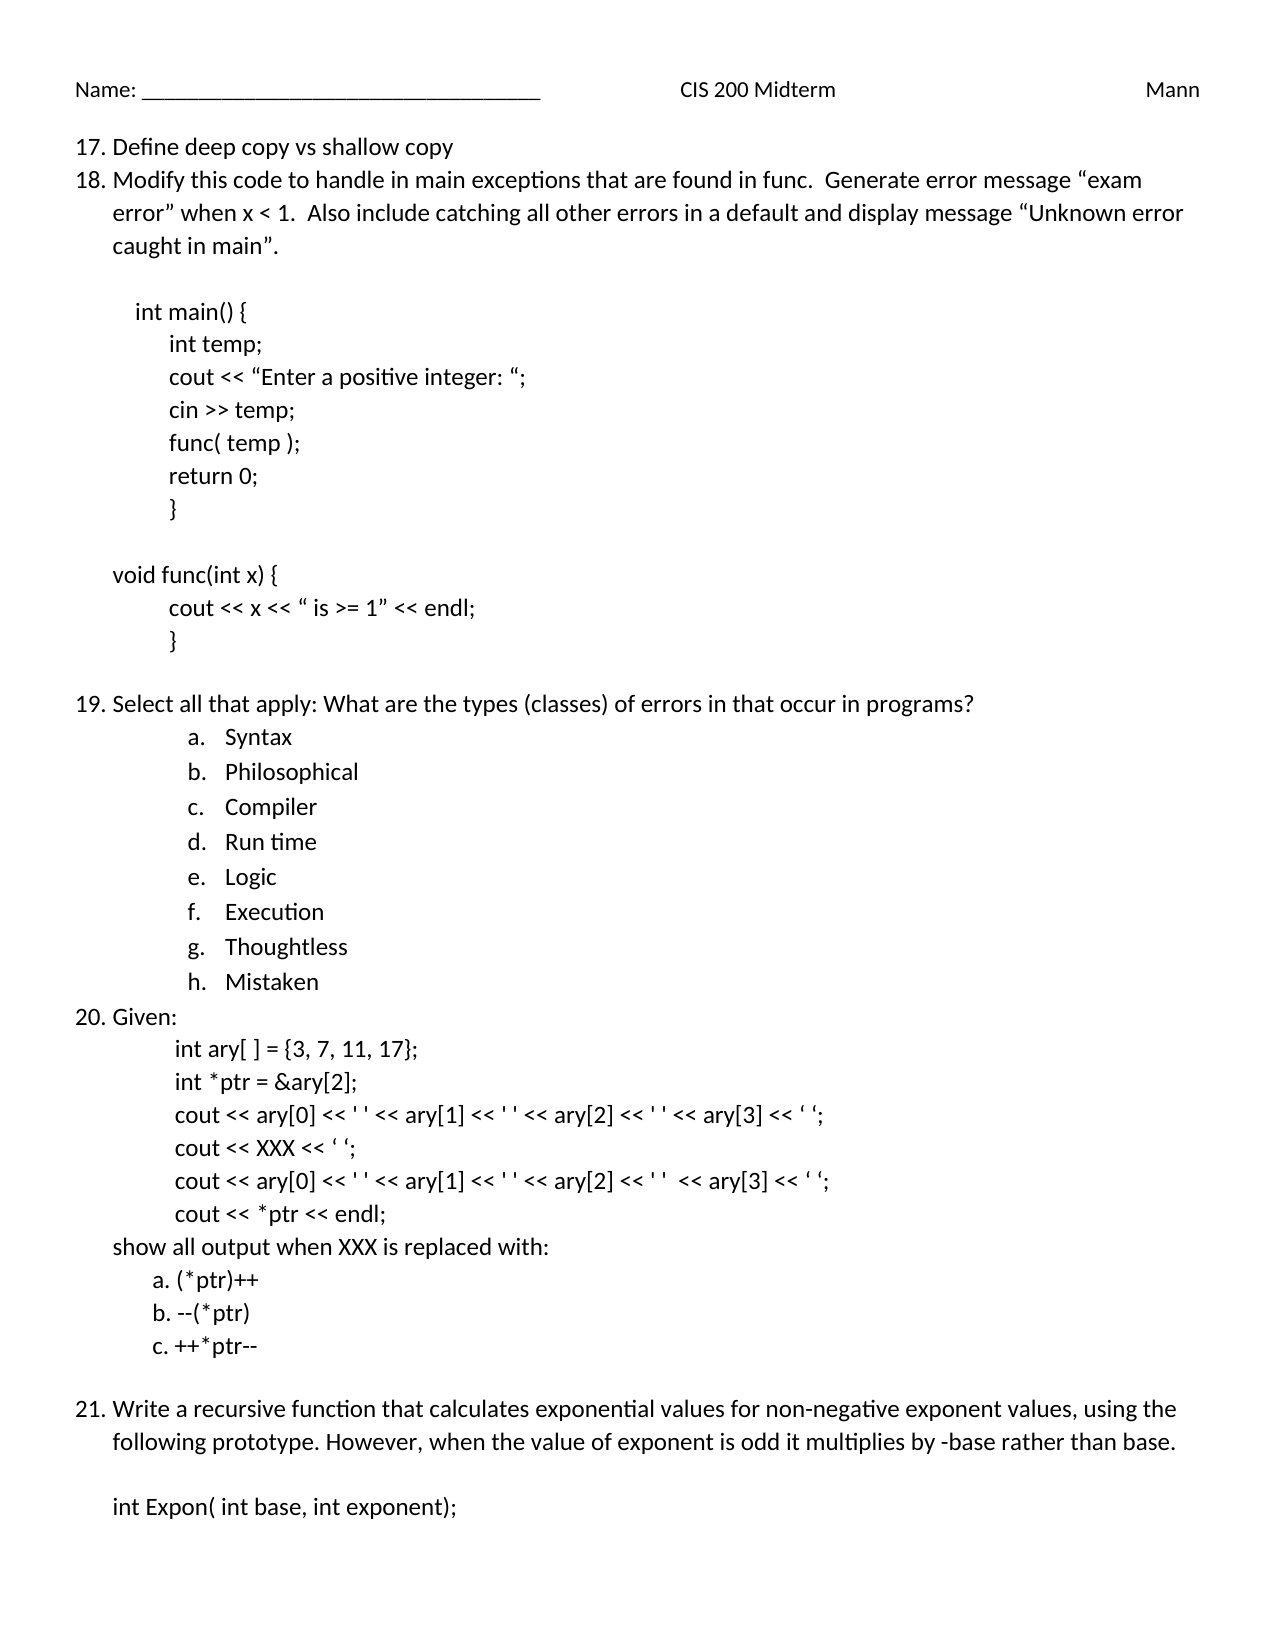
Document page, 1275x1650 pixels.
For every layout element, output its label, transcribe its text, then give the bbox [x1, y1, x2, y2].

list Run time [187, 826, 1200, 856]
list Select all that apply: What are the types (classes) of errors in that occur in programs? [75, 688, 1200, 718]
list Mistaken [187, 966, 1200, 996]
list Modify this code to handle in main exceptions that are found in func. Generate error message “exam error” when x < 1. Also include catching all other errors in a default and display message “Unknown error caught in main”. int main() { int temp; cout << “Enter a positive integer: “; cin >> temp; func( temp ); return 0; } void func(int x) { cout << x << “ is >= 1” << endl; } [75, 164, 1200, 686]
list Philosophical [187, 756, 1200, 786]
list Define deep copy vs shallow copy [75, 131, 1200, 162]
list Thoughtless [187, 931, 1200, 961]
list Syntax [187, 721, 1200, 751]
list Compiler [187, 791, 1200, 821]
list Execution [187, 896, 1200, 926]
list Logic [187, 861, 1200, 891]
list Given: int ary[ ] = {3, 7, 11, 17}; int *ptr = &ary[2]; cout << ary[0] << ' ' << ary[1] << ' ' << ary[2] << ' ' << ary[3] << ‘ ‘; cout << XXX << ‘ ‘; cout << ary[0] << ' ' << ary[1] << ' ' << ary[2] << ' ' << ary[3] << ‘ ‘; cout << *ptr << endl; show all output when XXX is replaced with: a. (*ptr)++ b. --(*ptr) c. ++*ptr-- [75, 1001, 1200, 1391]
list Write a recursive function that calculates exponential values for non-negative exponent values, using the following prototype. However, when the value of exponent is odd it multiplies by -base rather than base. int Expon( int base, int exponent); [75, 1393, 1200, 1552]
